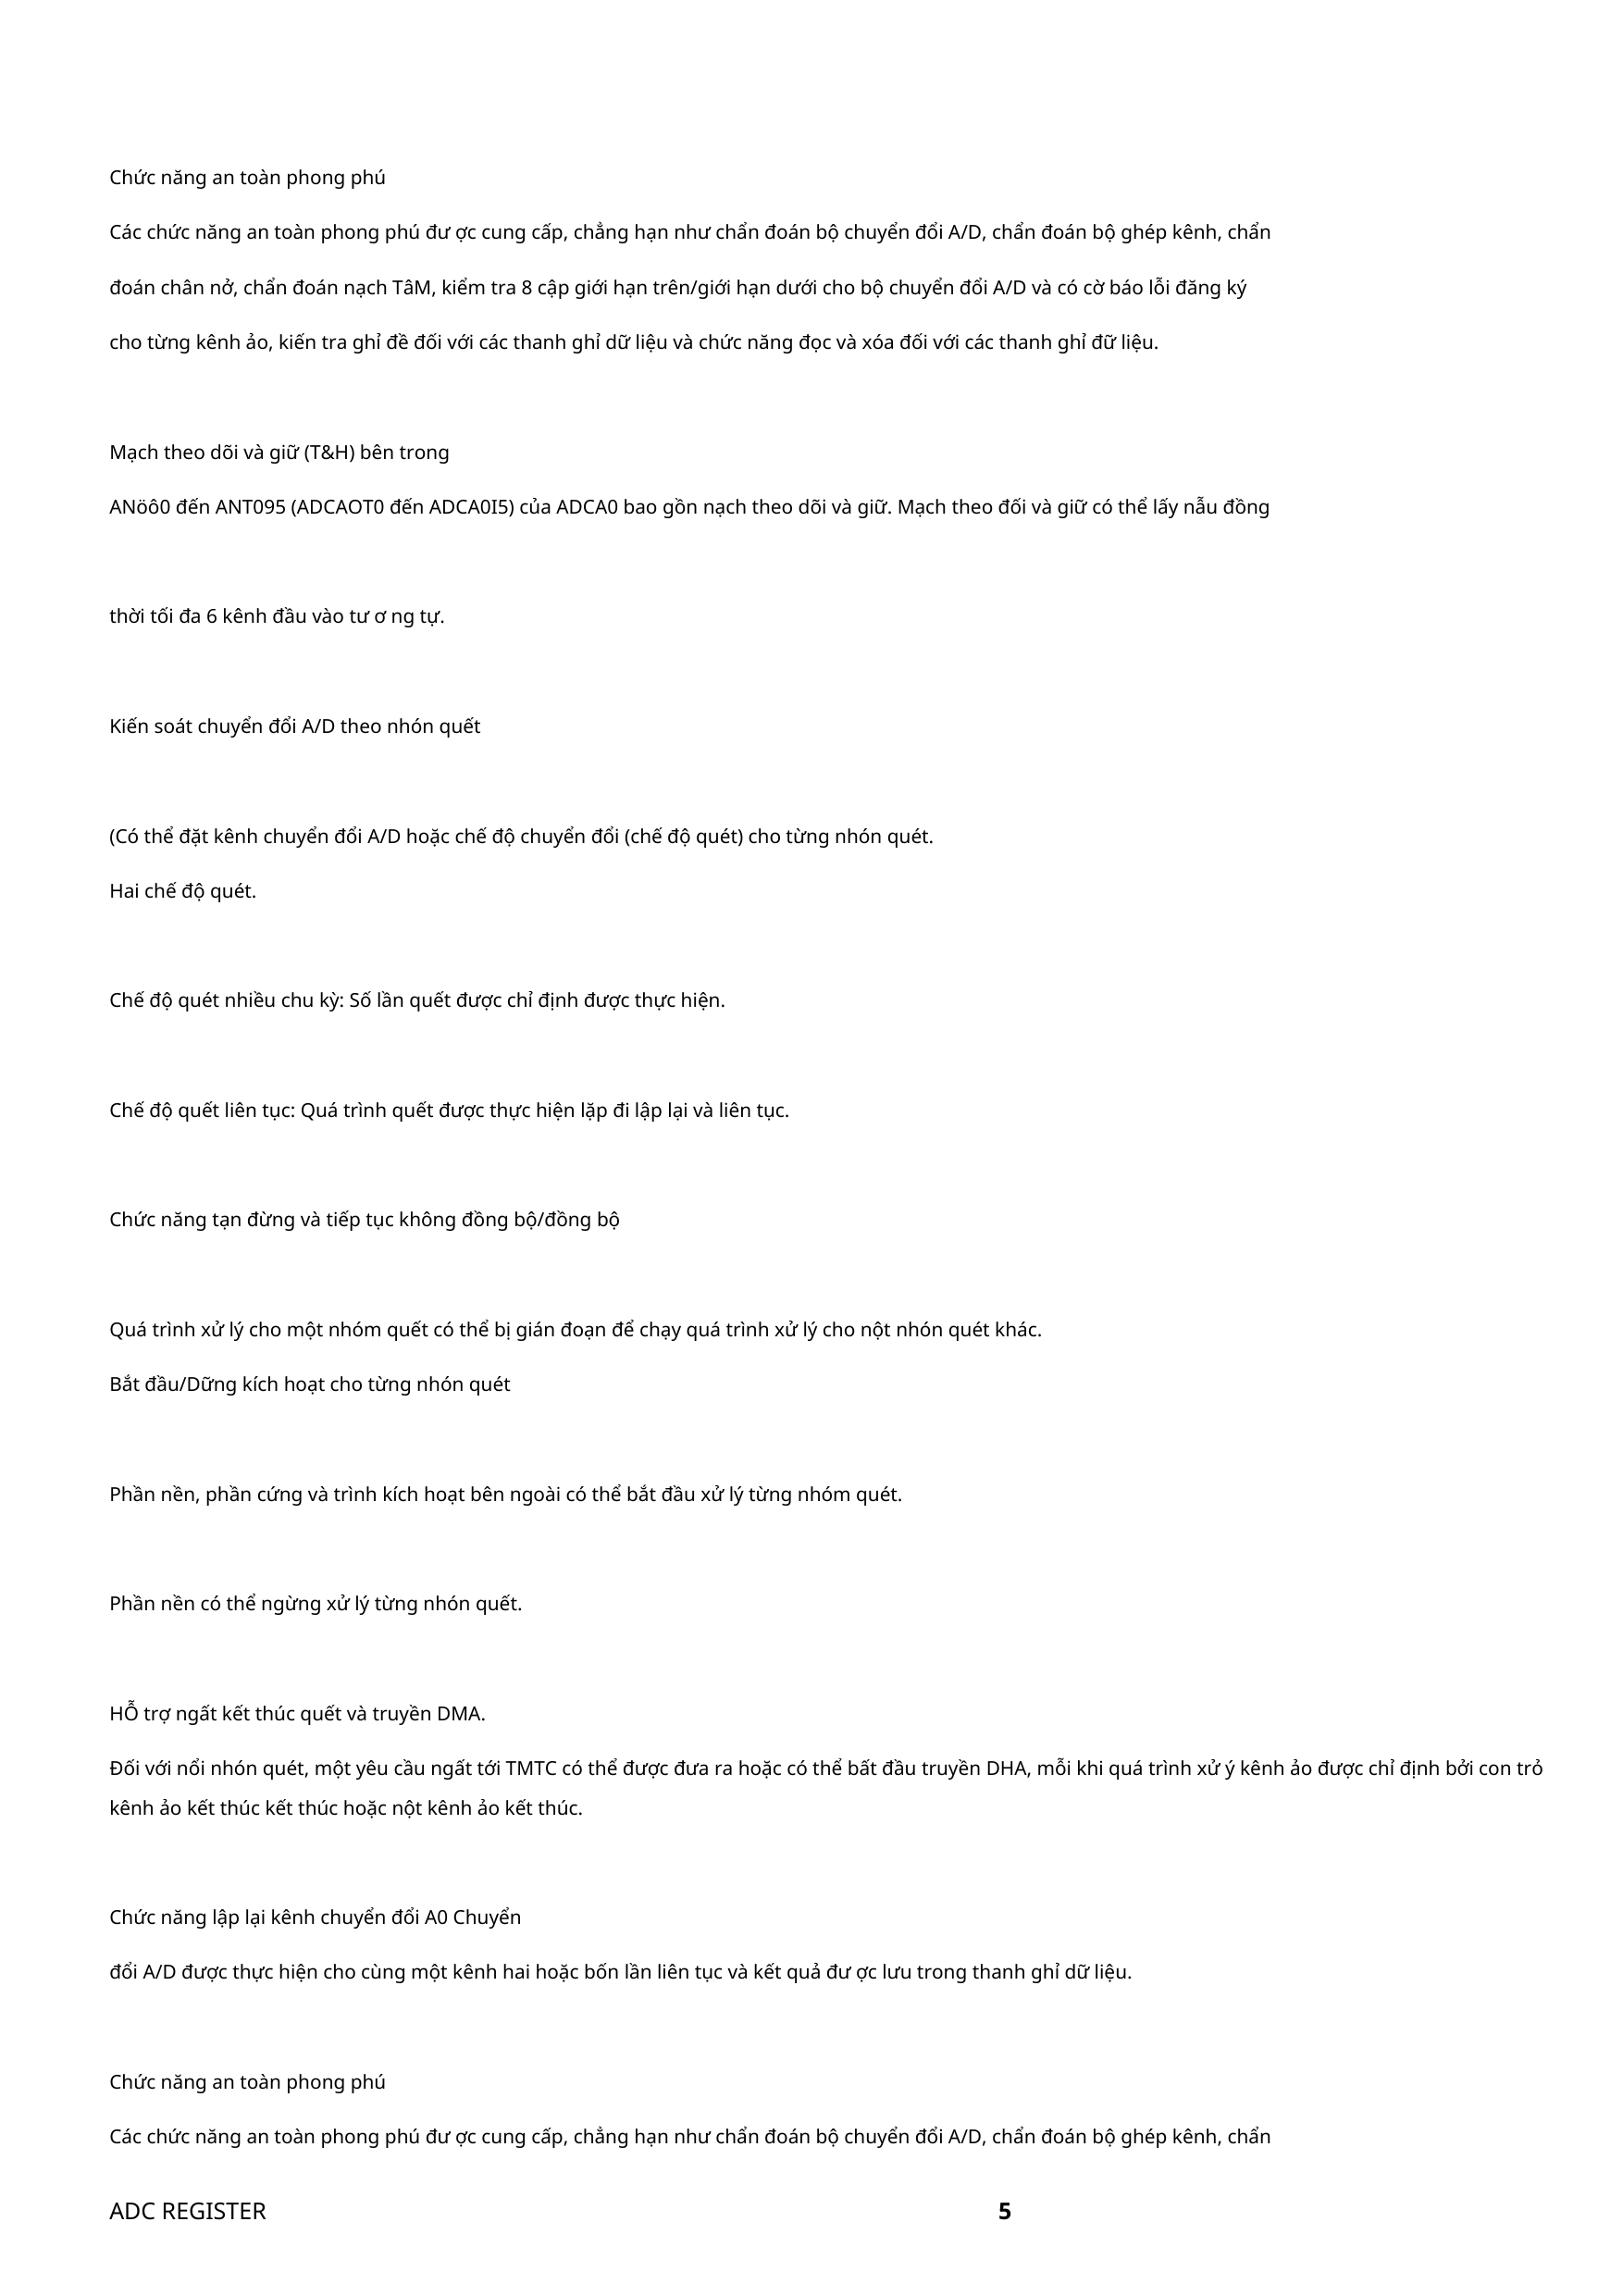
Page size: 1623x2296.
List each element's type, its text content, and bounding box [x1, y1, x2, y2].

text Chức năng an toàn phong phú [109, 164, 1568, 191]
text Các chức năng an toàn phong phú đư ợc cung cấp, chẳng hạn như chẩn đoán bộ chuyển đổi A/D, chẩn đoán bộ ghép kênh, chẩn [109, 219, 1568, 245]
text Mạch theo dõi và giữ (T&H) bên trong [109, 439, 1568, 465]
text Phần nền có thể ngừng xử lý từng nhón quết. [109, 1590, 1568, 1617]
text ANöô0 đến ANT095 (ADCAOT0 đến ADCA0I5) của ADCA0 bao gồn nạch theo dõi và giữ. Mạch theo đối và giữ có thể lấy nẫu đồng [109, 493, 1568, 519]
text Kiến soát chuyển đổi A/D theo nhón quết [109, 713, 1568, 738]
text Bắt đầu/Dững kích hoạt cho từng nhón quét [109, 1371, 1568, 1397]
text Chức năng an toàn phong phú [109, 2068, 1568, 2095]
text cho từng kênh ảo, kiến tra ghỉ đề đối với các thanh ghỉ dữ liệu và chức năng đọc và xóa đối với các thanh ghỉ đữ liệu. [109, 329, 1568, 355]
text thời tối đa 6 kênh đầu vào tư ơ ng tự. [109, 603, 1568, 629]
text Quá trình xử lý cho một nhóm quết có thể bị gián đoạn để chạy quá trình xử lý cho nột nhón quét khác. [109, 1316, 1568, 1343]
text Chức năng tạn đừng và tiếp tục không đồng bộ/đồng bộ [109, 1206, 1568, 1233]
text Chế độ quét nhiều chu kỳ: Số lần quết được chỉ định được thực hiện. [109, 987, 1568, 1013]
text Đối với nổi nhón quét, một yêu cầu ngất tới TMTC có thể được đưa ra hoặc có thể bất đầu truyền DHA, mỗi khi quá trình xử ý kênh ảo được chỉ định bởi con trỏ kênh ảo kết thúc kết thúc hoặc nột kênh ảo kết thúc. [109, 1755, 1568, 1820]
text Hai chế độ quét. [109, 877, 1568, 903]
text đoán chân nở, chẩn đoán nạch TâM, kiểm tra 8 cập giới hạn trên/giới hạn dưới cho bộ chuyển đổi A/D và có cờ báo lỗi đăng ký [109, 274, 1568, 300]
text Chức năng lập lại kênh chuyển đổi A0 Chuyển [109, 1904, 1568, 1930]
text (Có thể đặt kênh chuyển đổi A/D hoặc chế độ chuyển đổi (chế độ quét) cho từng nhón quét. [109, 823, 1568, 849]
text đổi A/D được thực hiện cho cùng một kênh hai hoặc bốn lần liên tục và kết quả đư ợc lưu trong thanh ghỉ dữ liệu. [109, 1959, 1568, 1985]
text Các chức năng an toàn phong phú đư ợc cung cấp, chẳng hạn như chẩn đoán bộ chuyển đổi A/D, chẩn đoán bộ ghép kênh, chẩn [109, 2123, 1568, 2150]
text HỖ trợ ngất kết thúc quết và truyền DMA. [109, 1700, 1568, 1726]
text Chế độ quết liên tục: Quá trình quết được thực hiện lặp đi lập lại và liên tục. [109, 1097, 1568, 1123]
text Phần nền, phần cứng và trình kích hoạt bên ngoài có thể bắt đầu xử lý từng nhóm quét. [109, 1481, 1568, 1507]
